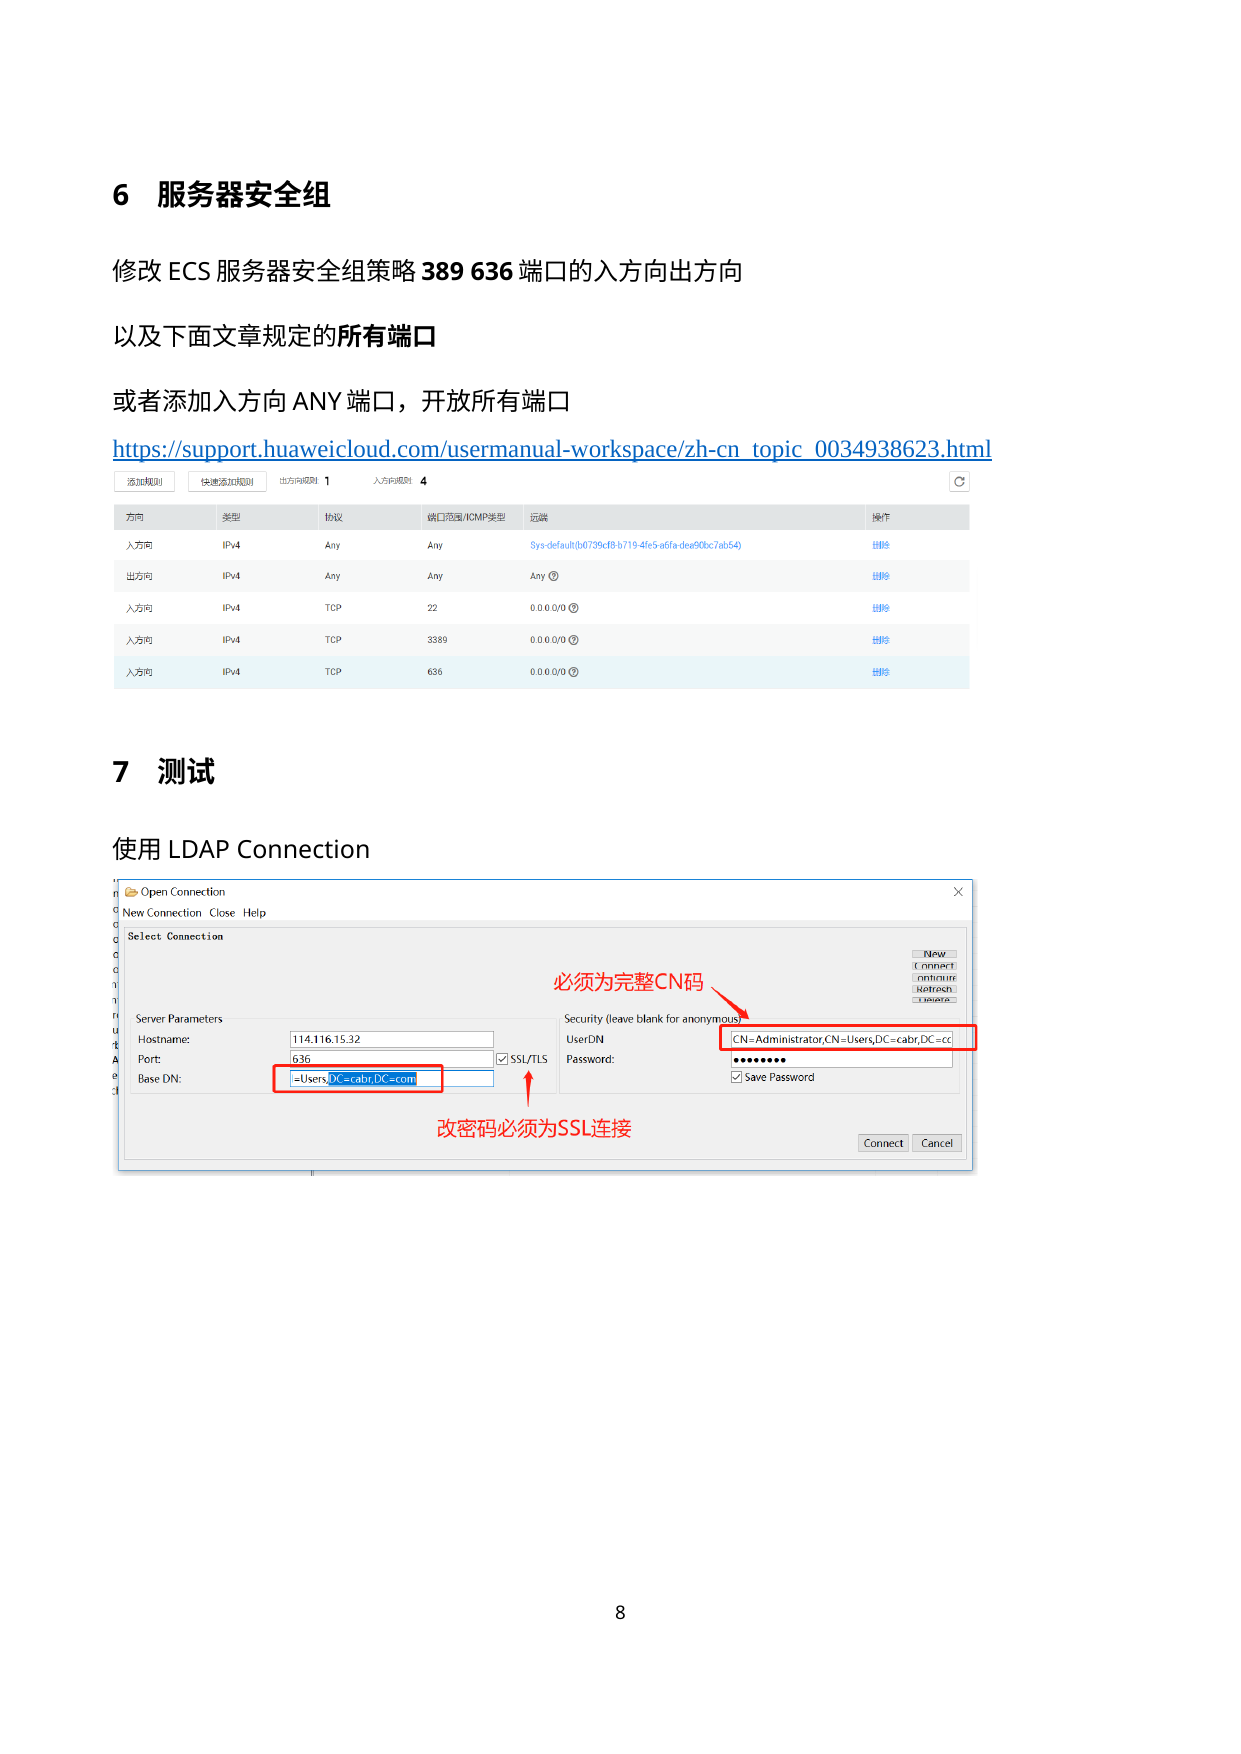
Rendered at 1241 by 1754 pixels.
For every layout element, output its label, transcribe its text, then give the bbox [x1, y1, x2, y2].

text 使用LDAP Connection [112, 815, 1128, 880]
text 修改ECS服务器安全组策略389 636端口的入方向出方向 [112, 237, 1128, 302]
picture [112, 464, 978, 699]
text 或者添加入方向ANY端口，开放所有端口 [112, 367, 1128, 432]
text 以及下面文章规定的所有端口 [112, 302, 1128, 367]
subtitle 测试 [112, 737, 1128, 802]
subtitle 服务器安全组 [112, 160, 1128, 225]
picture [112, 879, 978, 1176]
